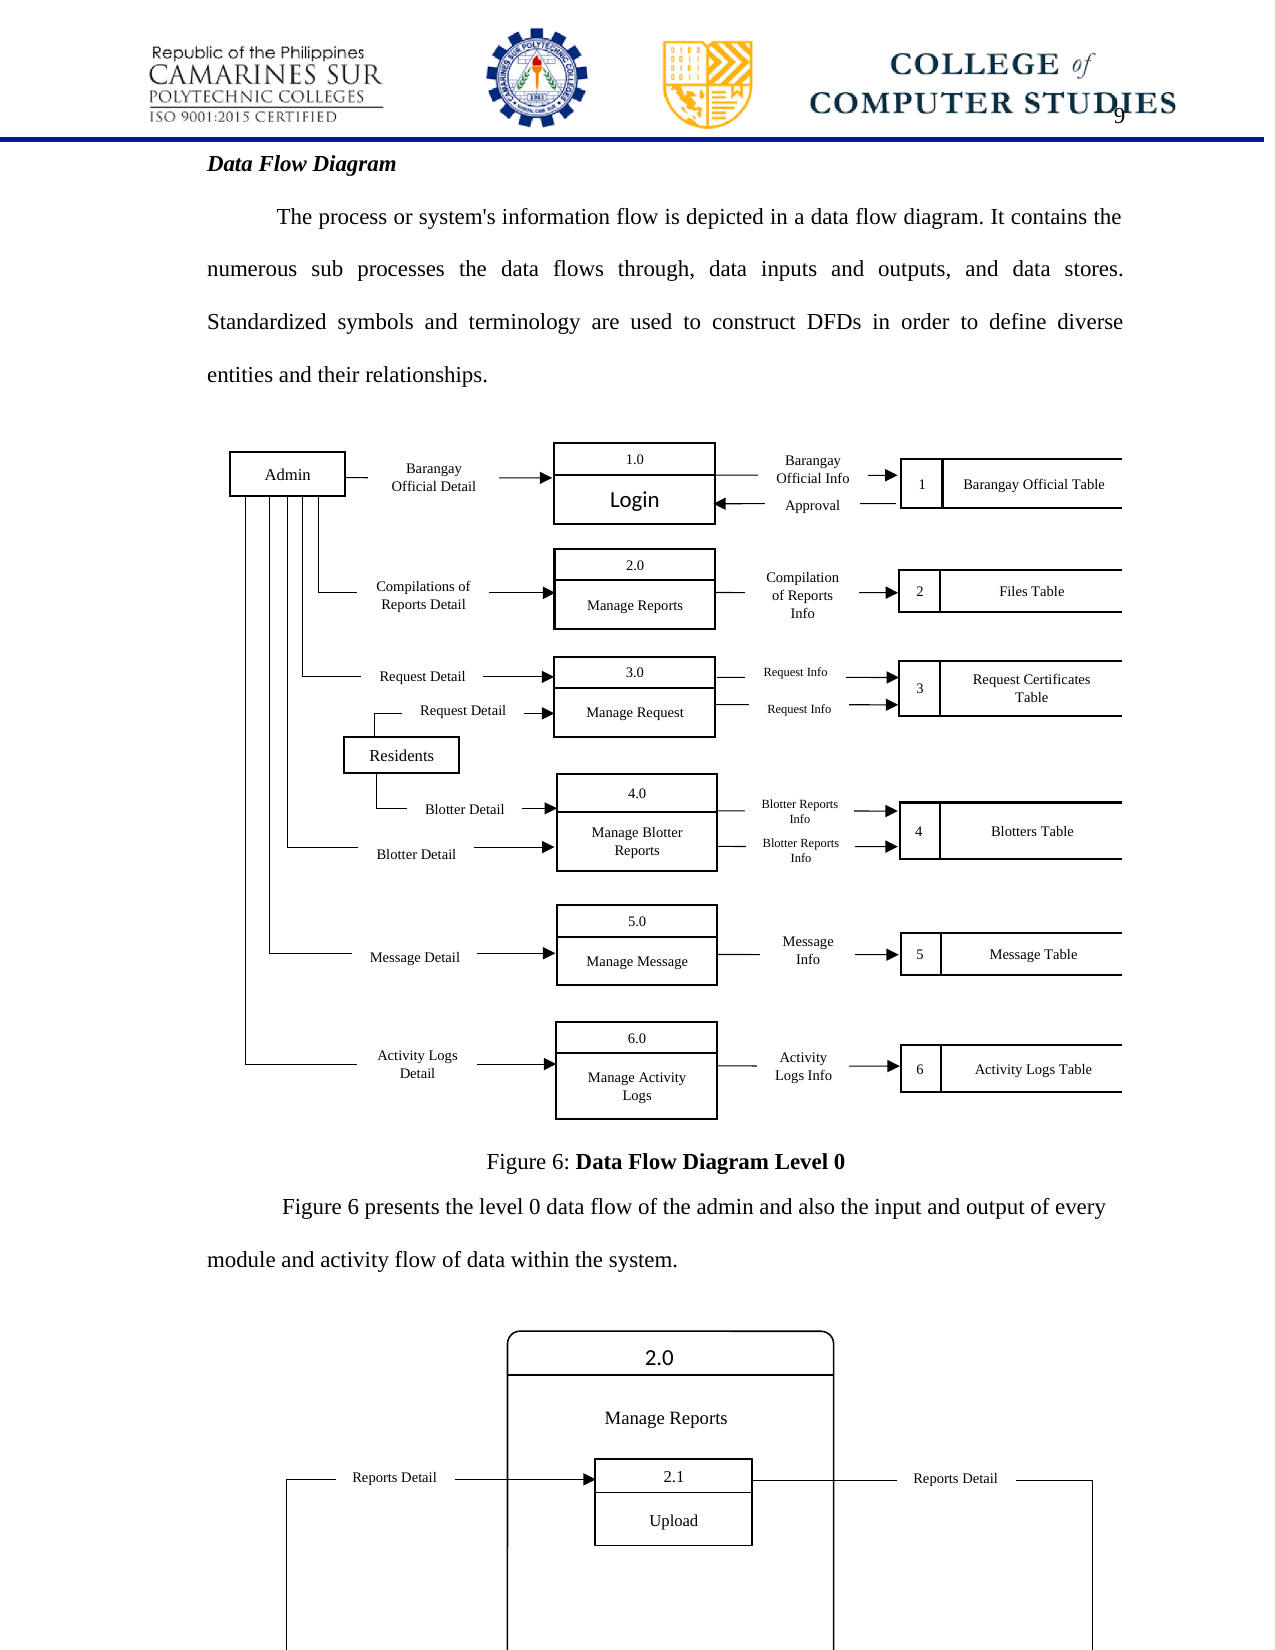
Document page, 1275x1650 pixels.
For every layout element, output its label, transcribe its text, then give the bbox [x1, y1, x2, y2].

subtitle Data Flow Diagram [207, 150, 1125, 176]
text Figure 6 presents the level 0 data flow of the admin and also the input and output of every module and activity flow of data within the system. [207, 1193, 1125, 1272]
text The process or system's information flow is depicted in a data flow diagram. It contains the numerous sub processes the data flows through, data inputs and outputs, and data stores. Standardized symbols and terminology are used to construct DFDs in order to define diverse entities and their relationships. [207, 203, 1125, 387]
picture [1, 1, 1275, 138]
text Figure 6: Data Flow Diagram Level 0 [207, 1148, 1125, 1174]
